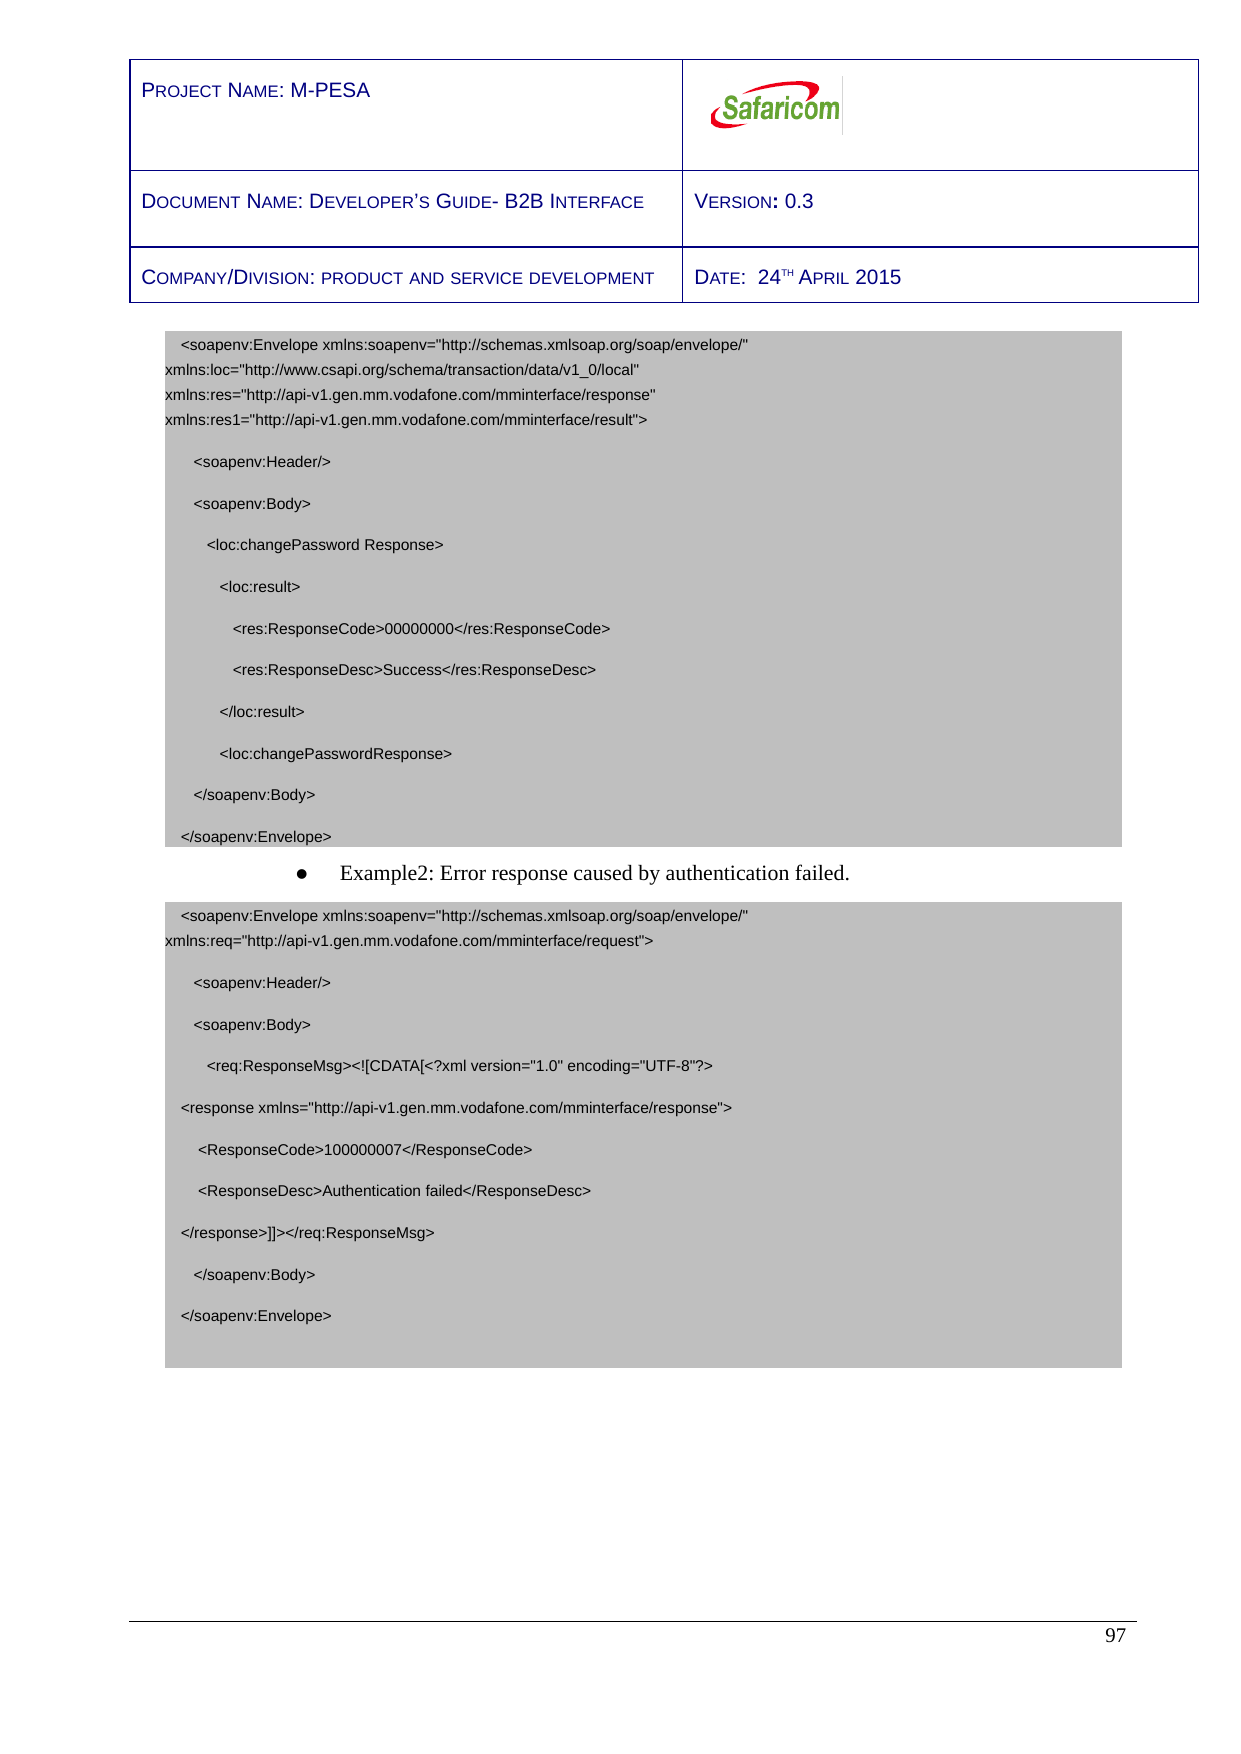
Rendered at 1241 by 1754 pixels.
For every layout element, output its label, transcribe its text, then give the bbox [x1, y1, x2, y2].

text </response>]]></req:ResponseMsg> [165, 1218, 1122, 1243]
text <loc:changePassword Response> [165, 531, 1122, 556]
text <req:ResponseMsg><![CDATA[<?xml version="1.0" encoding="UTF-8"?> [165, 1052, 1122, 1077]
picture [711, 76, 843, 137]
text </soapenv:Envelope> [165, 1302, 1122, 1327]
text </soapenv:Body> [165, 1260, 1122, 1285]
text </loc:result> [165, 697, 1122, 722]
text <soapenv:Body> [165, 489, 1122, 514]
text <soapenv:Header/> [165, 968, 1122, 993]
text <ResponseCode>100000007</ResponseCode> [165, 1135, 1122, 1160]
text <soapenv:Header/> [165, 447, 1122, 472]
text <res:ResponseCode>00000000</res:ResponseCode> [165, 614, 1122, 639]
text <loc:result> [165, 572, 1122, 597]
text <soapenv:Envelope xmlns:soapenv="http://schemas.xmlsoap.org/soap/envelope/" xmlns:loc="http://www.csapi.org/schema/transaction/data/v1_0/local" xmlns:res="http://api-v1.gen.mm.vodafone.com/mminterface/response" xmlns:res1="http://api-v1.gen.mm.vodafone.com/mminterface/result"> [165, 331, 1122, 431]
text </soapenv:Body> [165, 781, 1122, 806]
text <ResponseDesc>Authentication failed</ResponseDesc> [165, 1177, 1122, 1202]
text </soapenv:Envelope> [165, 822, 1122, 847]
text <soapenv:Body> [165, 1010, 1122, 1035]
text <res:ResponseDesc>Success</res:ResponseDesc> [165, 656, 1122, 681]
text <loc:changePasswordResponse> [165, 739, 1122, 764]
text <response xmlns="http://api-v1.gen.mm.vodafone.com/mminterface/response"> [165, 1093, 1122, 1118]
text <soapenv:Envelope xmlns:soapenv="http://schemas.xmlsoap.org/soap/envelope/" xmlns:req="http://api-v1.gen.mm.vodafone.com/mminterface/request"> [165, 902, 1122, 952]
list Example2: Error response caused by authentication failed. [295, 860, 1122, 885]
